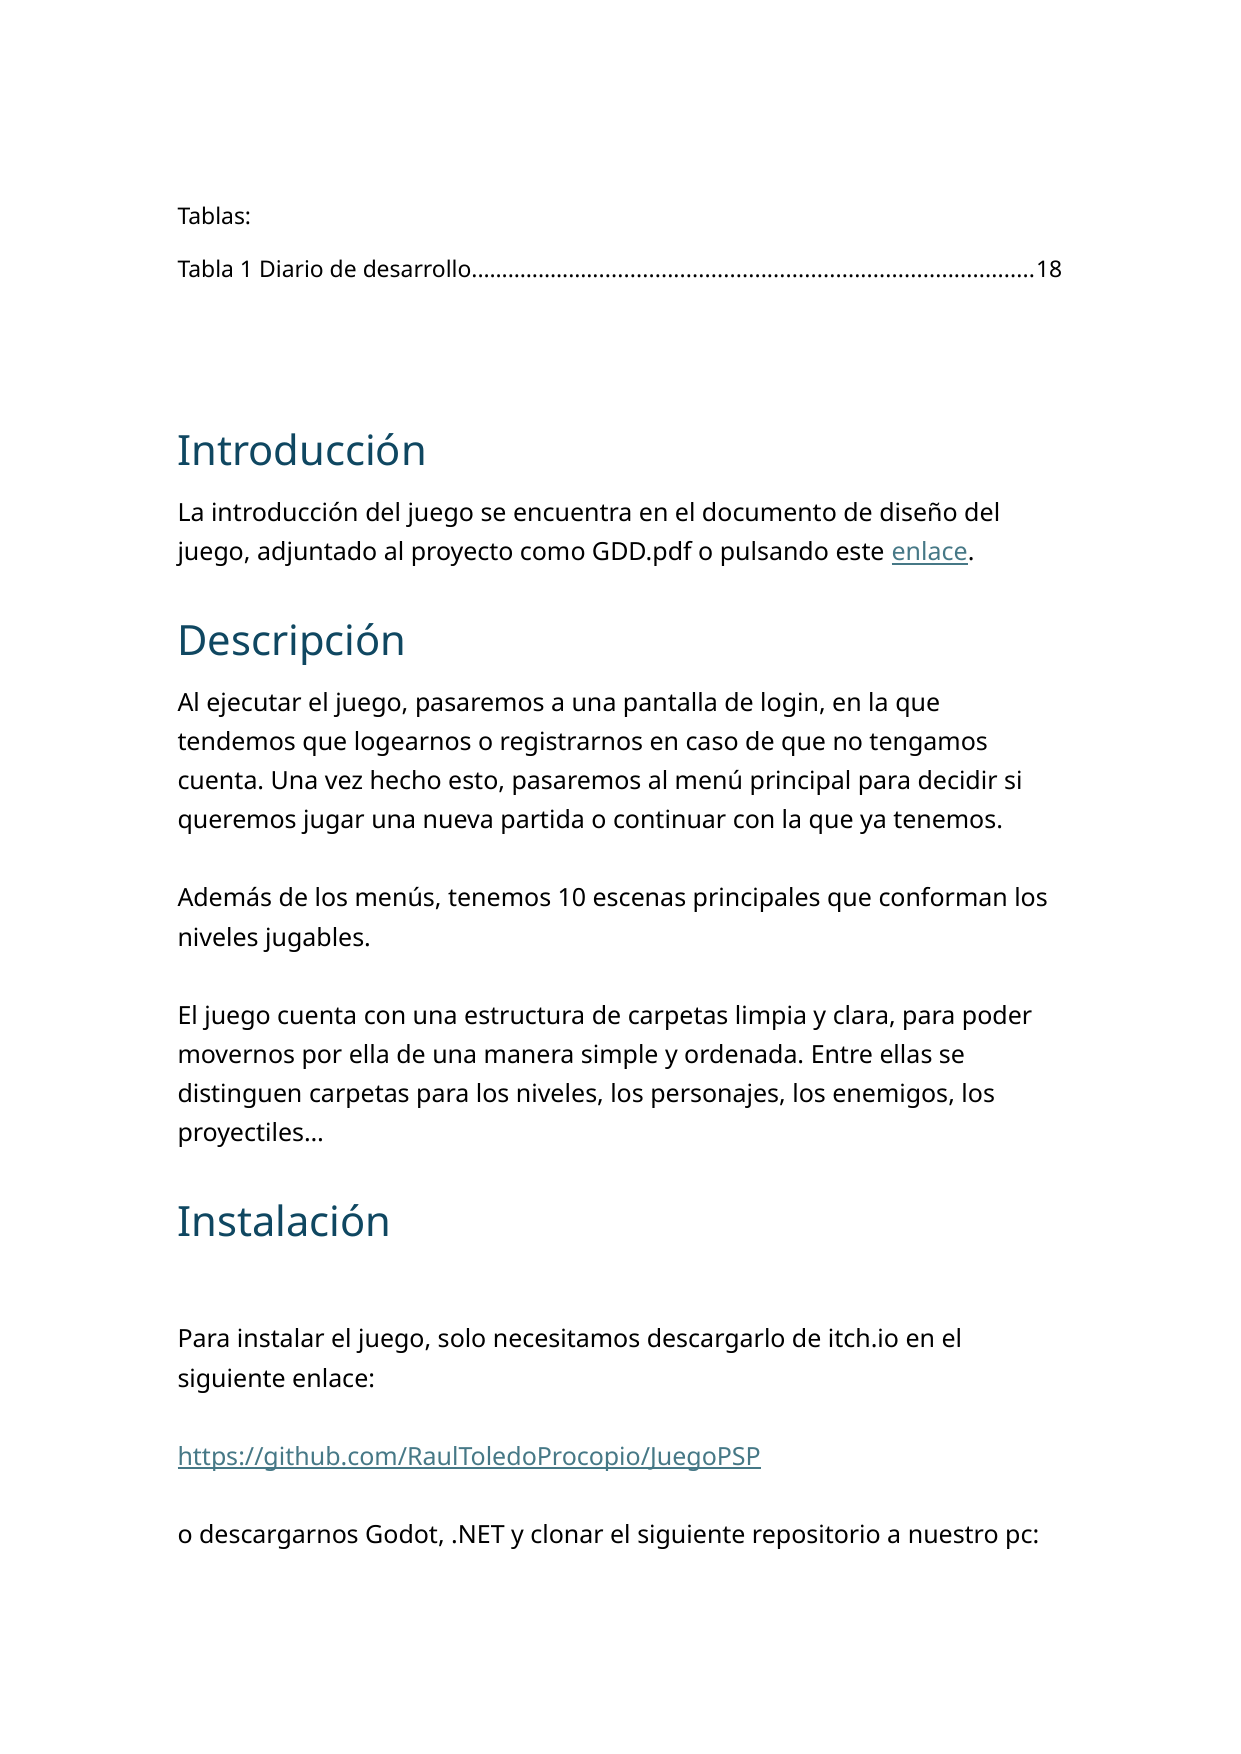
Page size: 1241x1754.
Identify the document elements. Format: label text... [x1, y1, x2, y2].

text Tabla 1 Diario de desarrollo 18 [177, 253, 1063, 284]
subtitle Descripción [177, 611, 1063, 667]
subtitle Instalación [177, 1192, 1063, 1248]
text Tablas: [177, 200, 1063, 231]
text La introducción del juego se encuentra en el documento de diseño del juego, adjuntado al proyecto como GDD.pdf o pulsando este enlace. [177, 495, 1063, 568]
subtitle Introducción [177, 421, 1063, 478]
text Al ejecutar el juego, pasaremos a una pantalla de login, en la que tendemos que logearnos o registrarnos en caso de que no tengamos cuenta. Una vez hecho esto, pasaremos al menú principal para decidir si queremos jugar una nueva partida o continuar con la que ya tenemos. Además de los menús, tenemos 10 escenas principales que conforman los niveles jugables. El juego cuenta con una estructura de carpetas limpia y clara, para poder movernos por ella de una manera simple y ordenada. Entre ellas se distinguen carpetas para los niveles, los personajes, los enemigos, los proyectiles… [177, 684, 1063, 1149]
